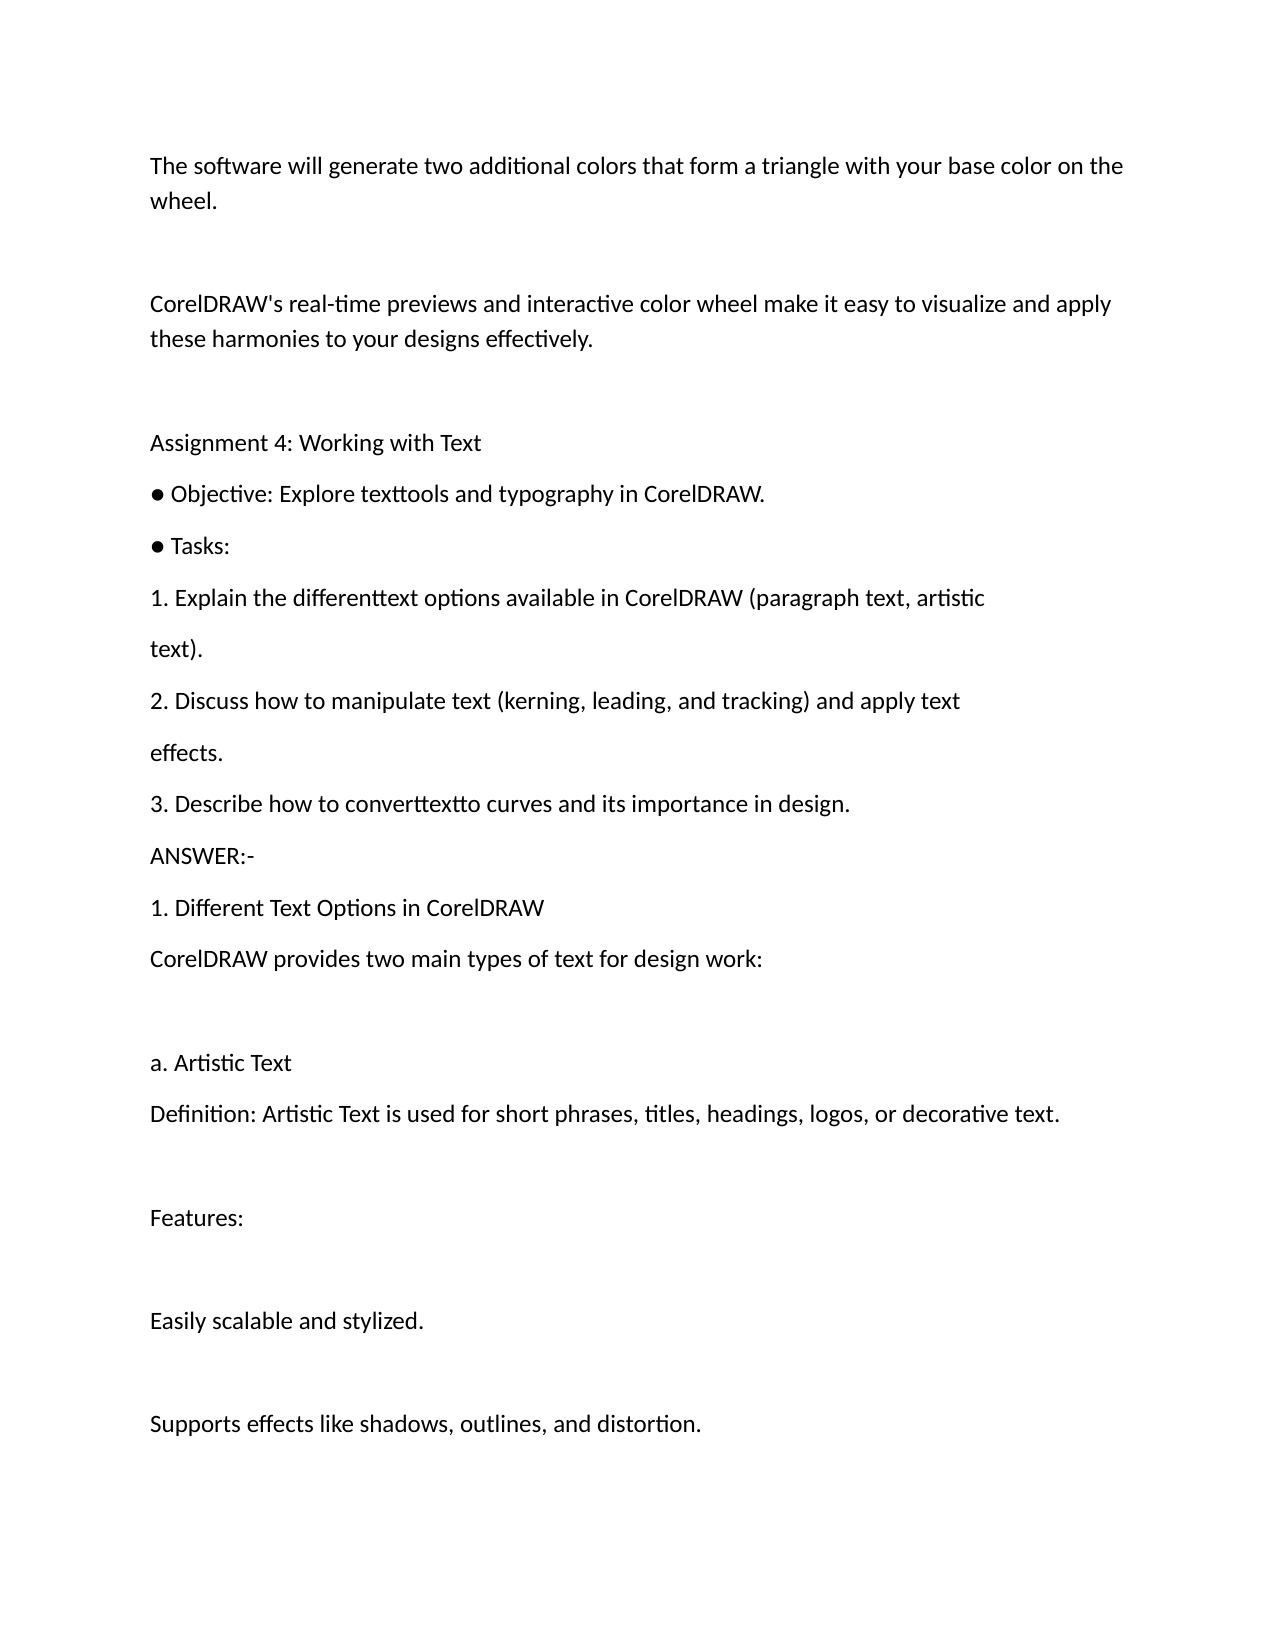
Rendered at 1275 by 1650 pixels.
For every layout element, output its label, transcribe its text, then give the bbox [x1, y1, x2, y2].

text Features: [150, 1202, 1125, 1232]
text CorelDRAW's real-time previews and interactive color wheel make it easy to visualize and apply these harmonies to your designs effectively. [150, 288, 1125, 354]
text Assignment 4: Working with Text [150, 427, 1125, 457]
text Easily scalable and stylized. [150, 1305, 1125, 1336]
text ● Objective: Explore texttools and typography in CorelDRAW. [150, 478, 1125, 509]
text 2. Discuss how to manipulate text (kerning, leading, and tracking) and apply text [150, 685, 1125, 716]
text CorelDRAW provides two main types of text for design work: [150, 943, 1125, 974]
text The software will generate two additional colors that form a triangle with your base color on the wheel. [150, 150, 1125, 216]
text ANSWER:- [150, 840, 1125, 871]
text 1. Explain the differenttext options available in CorelDRAW (paragraph text, artistic [150, 582, 1125, 612]
text ● Tasks: [150, 530, 1125, 561]
text a. Artistic Text [150, 1047, 1125, 1077]
text 1. Different Text Options in CorelDRAW [150, 892, 1125, 922]
text text). [150, 633, 1125, 664]
text effects. [150, 737, 1125, 767]
text Definition: Artistic Text is used for short phrases, titles, headings, logos, or decorative text. [150, 1098, 1125, 1129]
text 3. Describe how to converttextto curves and its importance in design. [150, 788, 1125, 819]
text Supports effects like shadows, outlines, and distortion. [150, 1408, 1125, 1439]
